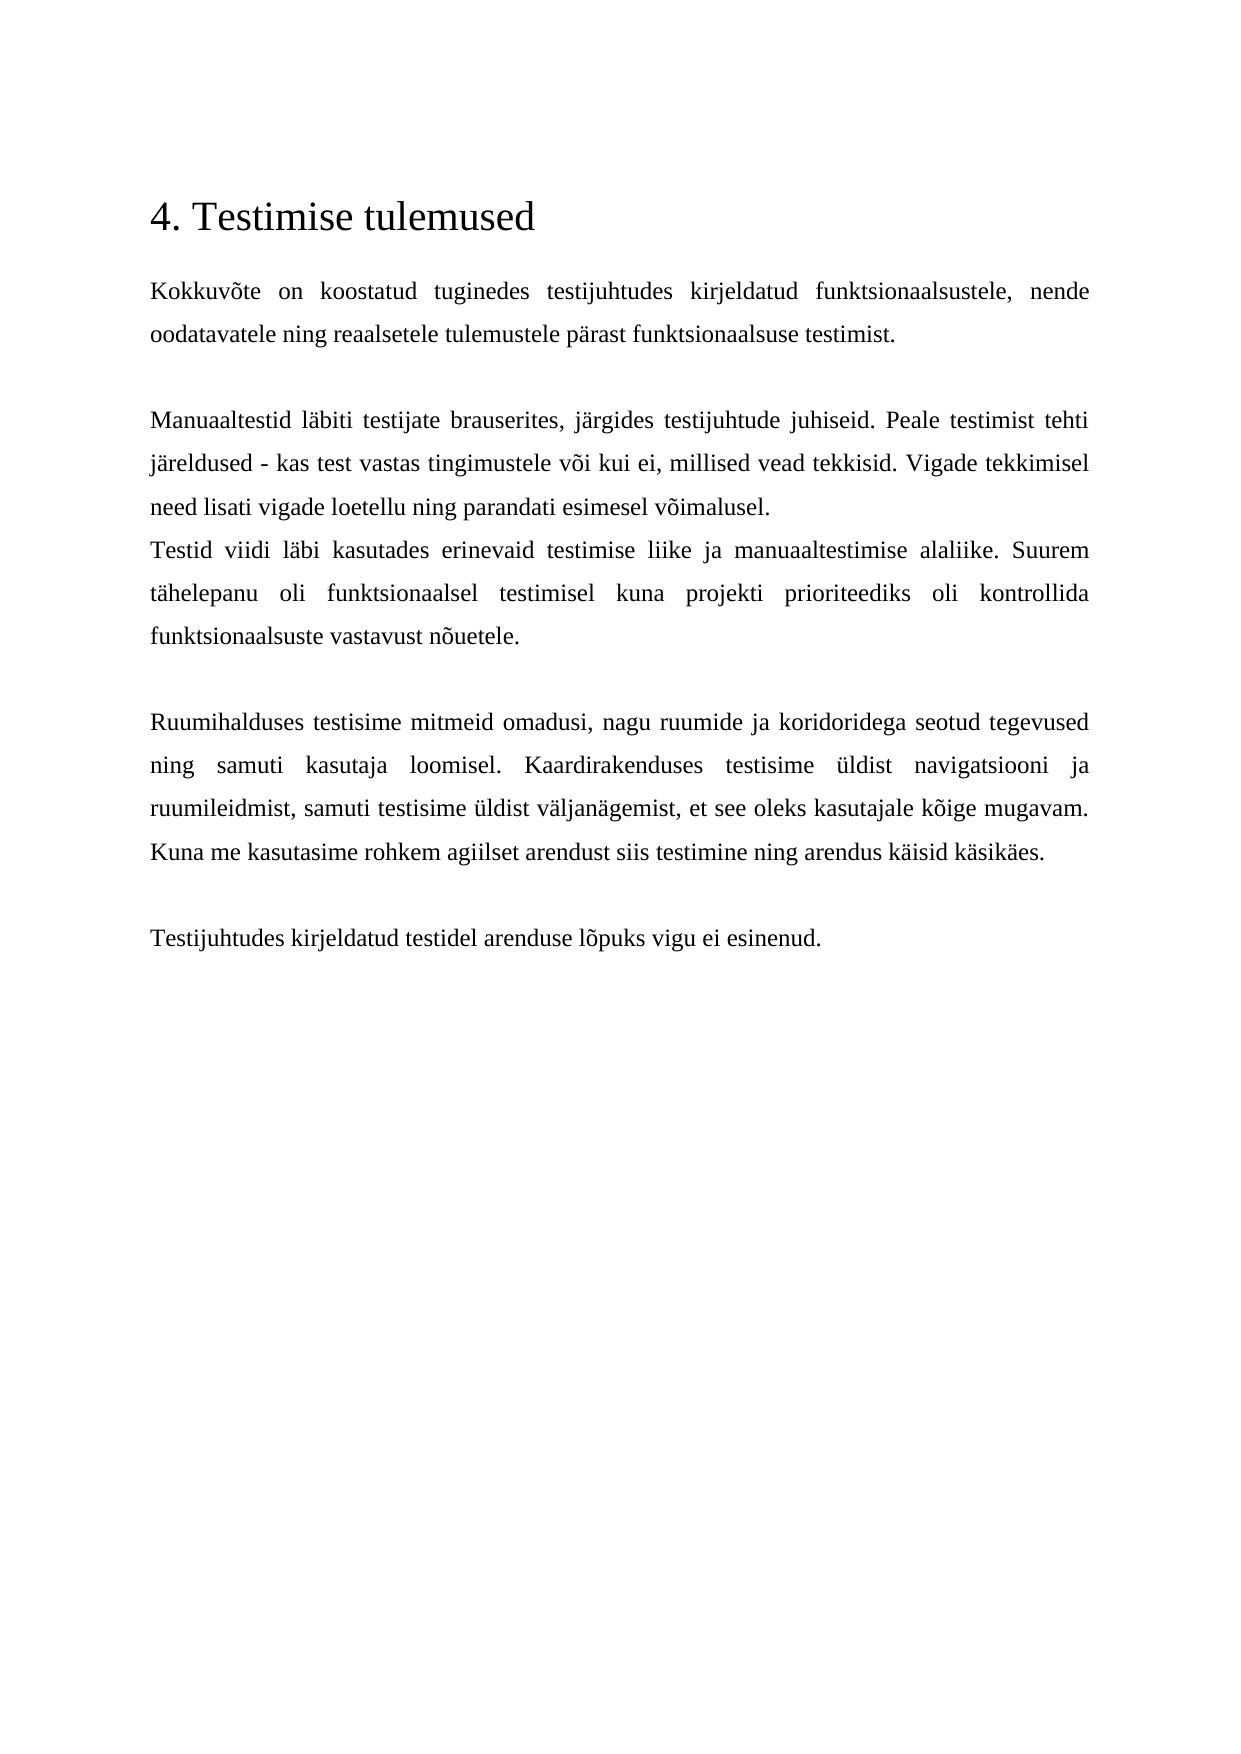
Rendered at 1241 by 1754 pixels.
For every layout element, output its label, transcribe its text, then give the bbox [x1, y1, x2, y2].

text Testijuhtudes kirjeldatud testidel arenduse lõpuks vigu ei esinenud. [150, 923, 1090, 952]
text Kokkuvõte on koostatud tuginedes testijuhtudes kirjeldatud funktsionaalsustele, nende oodatavatele ning reaalsetele tulemustele pärast funktsionaalsuse testimist. [150, 276, 1090, 348]
text Ruumihalduses testisime mitmeid omadusi, nagu ruumide ja koridoridega seotud tegevused ning samuti kasutaja loomisel. Kaardirakenduses testisime üldist navigatsiooni ja ruumileidmist, samuti testisime üldist väljanägemist, et see oleks kasutajale kõige mugavam. Kuna me kasutasime rohkem agiilset arendust siis testimine ning arendus käisid käsikäes. [150, 707, 1090, 865]
text Testid viidi läbi kasutades erinevaid testimise liike ja manuaaltestimise alaliike. Suurem tähelepanu oli funktsionaalsel testimisel kuna projekti prioriteediks oli kontrollida funktsionaalsuste vastavust nõuetele. [150, 535, 1090, 650]
text Manuaaltestid läbiti testijate brauserites, järgides testijuhtude juhiseid. Peale testimist tehti järeldused - kas test vastas tingimustele või kui ei, millised vead tekkisid. Vigade tekkimisel need lisati vigade loetellu ning parandati esimesel võimalusel. [150, 405, 1090, 520]
subtitle 4. Testimise tulemused [150, 192, 1090, 239]
